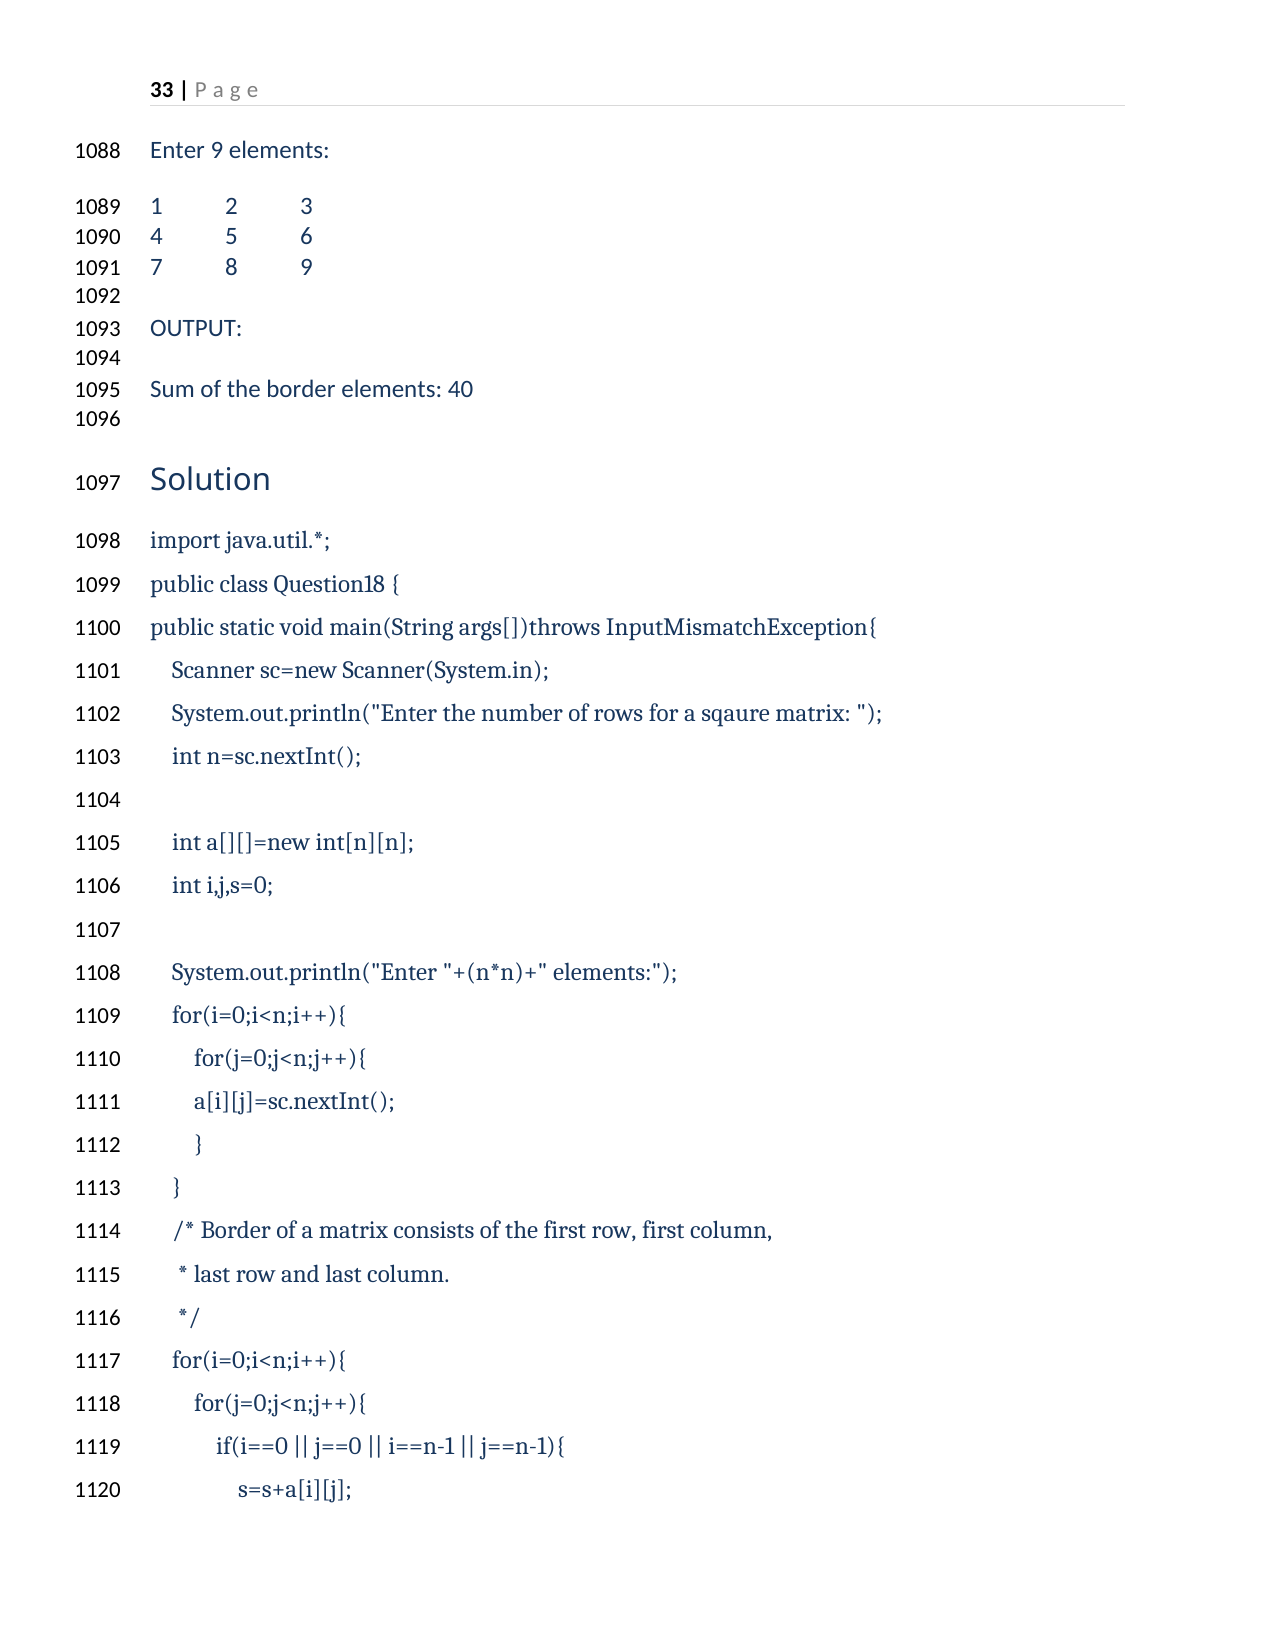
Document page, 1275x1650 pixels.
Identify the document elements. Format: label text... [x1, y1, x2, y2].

text public class Question18 { [150, 569, 1125, 598]
text 1 2 3 [150, 190, 1125, 221]
text int a[][]=new int[n][n]; [150, 828, 1125, 857]
text a[i][j]=sc.nextInt(); [150, 1087, 1125, 1116]
text for(i=0;i<n;i++){ [150, 1346, 1125, 1374]
text for(j=0;j<n;j++){ [150, 1389, 1125, 1418]
text 4 5 6 [150, 221, 1125, 251]
text int i,j,s=0; [150, 871, 1125, 900]
text } [150, 1173, 1125, 1202]
text 7 8 9 [150, 251, 1125, 282]
text Enter 9 elements: [150, 134, 1125, 165]
text for(i=0;i<n;i++){ [150, 1001, 1125, 1029]
text /* Border of a matrix consists of the first row, first column, [150, 1216, 1125, 1245]
text public static void main(String args[])throws InputMismatchException{ [150, 613, 1125, 641]
text Scanner sc=new Scanner(System.in); [150, 656, 1125, 684]
text * last row and last column. [150, 1259, 1125, 1288]
text OUTPUT: [150, 312, 1125, 343]
text System.out.println("Enter "+(n*n)+" elements:"); [150, 958, 1125, 986]
text import java.util.*; [150, 526, 1125, 555]
text */ [150, 1303, 1125, 1331]
text Solution [150, 457, 1125, 499]
text } [150, 1130, 1125, 1159]
text if(i==0 || j==0 || i==n-1 || j==n-1){ [150, 1432, 1125, 1461]
text s=s+a[i][j]; [150, 1475, 1125, 1504]
text System.out.println("Enter the number of rows for a sqaure matrix: "); [150, 699, 1125, 728]
text for(j=0;j<n;j++){ [150, 1044, 1125, 1073]
text Sum of the border elements: 40 [150, 373, 1125, 404]
text int n=sc.nextInt(); [150, 742, 1125, 771]
